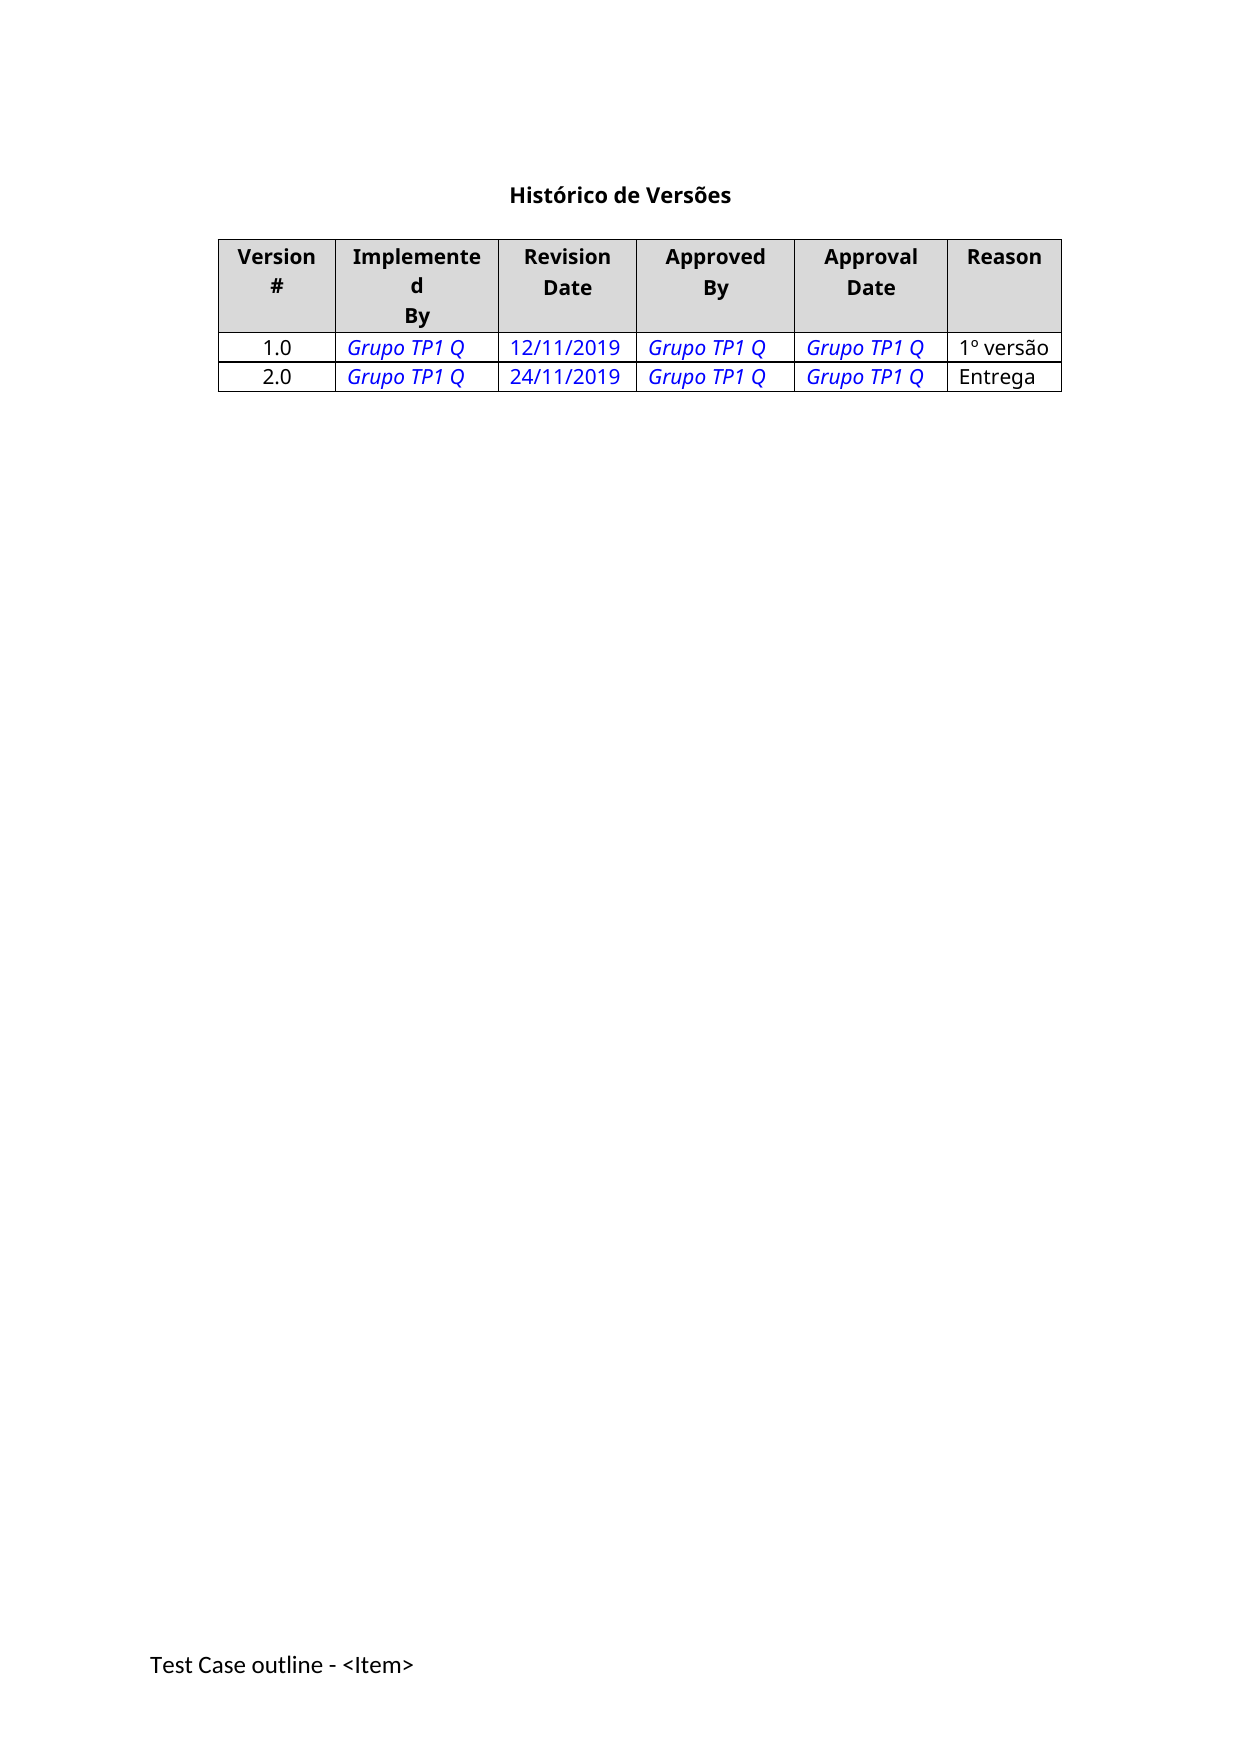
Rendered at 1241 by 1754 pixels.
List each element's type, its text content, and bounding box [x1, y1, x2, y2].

table_cell 2.0 [219, 363, 335, 391]
table_cell 1º versão [948, 333, 1061, 361]
table_cell Grupo TP1 Q [795, 363, 947, 391]
table_cell Grupo TP1 Q [336, 363, 498, 391]
table_cell 1.0 [219, 333, 335, 361]
table_header Revision Date [499, 240, 636, 332]
table_header Approved By [637, 240, 794, 332]
table_cell 24/11/2019 [499, 363, 636, 391]
table_header Approval Date [795, 240, 947, 332]
table_header Implemented By [336, 240, 498, 332]
table_header Reason [948, 240, 1061, 332]
table_cell 12/11/2019 [499, 333, 636, 361]
table_header Version # [219, 240, 335, 332]
table_cell Grupo TP1 Q [637, 333, 794, 361]
table_cell Grupo TP1 Q [795, 333, 947, 361]
table_cell Grupo TP1 Q [336, 333, 498, 361]
table_cell Entrega [948, 363, 1061, 391]
table_cell Grupo TP1 Q [637, 363, 794, 391]
text Histórico de Versões [150, 180, 1090, 209]
